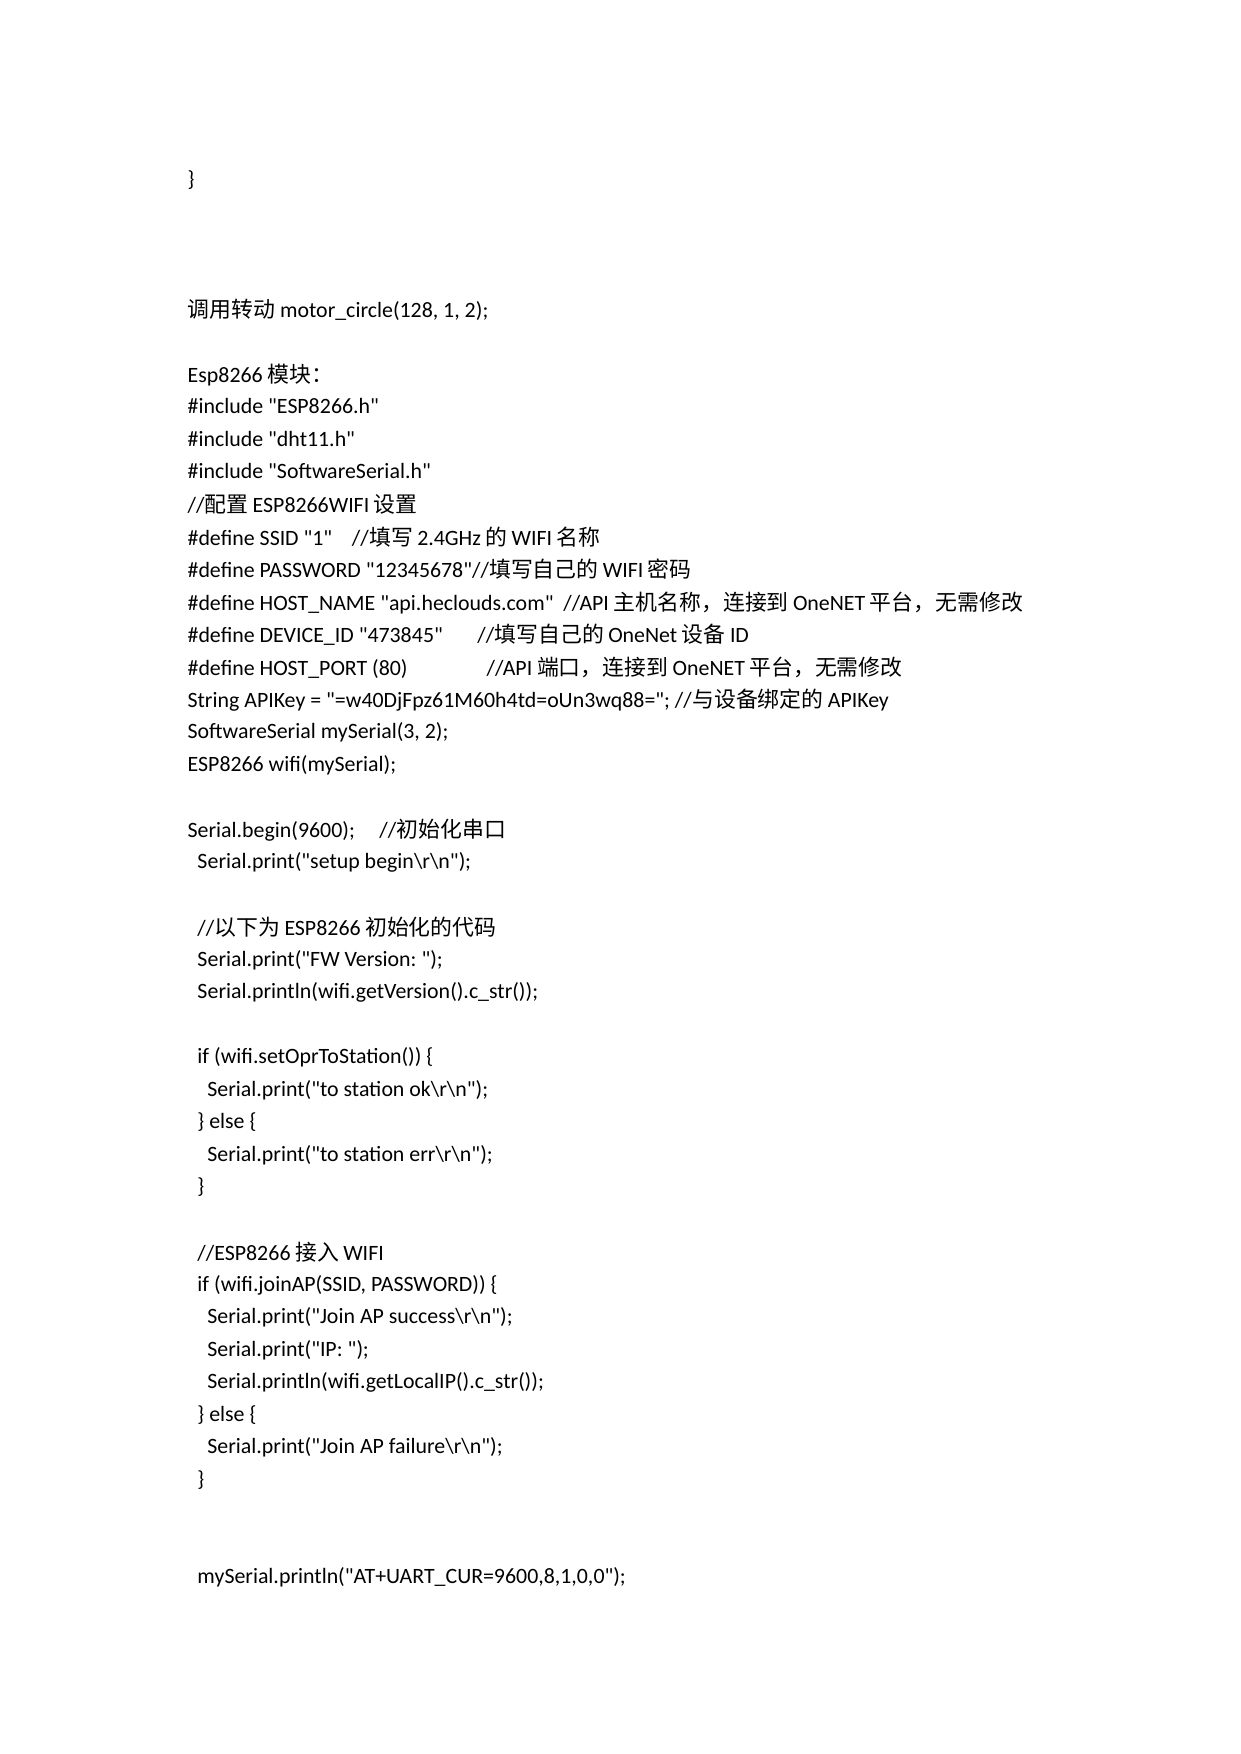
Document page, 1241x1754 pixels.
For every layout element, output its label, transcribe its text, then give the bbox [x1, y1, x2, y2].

text Serial.println(wifi.getLocalIP().c_str()); [187, 1364, 1053, 1397]
text #include "SoftwareSerial.h" [187, 454, 1053, 487]
text Esp8266模块： [187, 357, 1053, 389]
text } else { [187, 1104, 1053, 1137]
text if (wifi.joinAP(SSID, PASSWORD)) { [187, 1267, 1053, 1299]
text #include "ESP8266.h" [187, 389, 1053, 422]
text Serial.print("Join AP success\r\n"); [187, 1299, 1053, 1332]
text //ESP8266接入WIFI [187, 1234, 1053, 1267]
text } [187, 162, 1053, 194]
text Serial.print("to station err\r\n"); [187, 1137, 1053, 1169]
text Serial.print("setup begin\r\n"); [187, 844, 1053, 877]
text #define SSID "1" //填写2.4GHz的WIFI名称 [187, 519, 1053, 552]
text SoftwareSerial mySerial(3, 2); [187, 714, 1053, 747]
text Serial.print("IP: "); [187, 1332, 1053, 1364]
text #define HOST_PORT (80) //API端口，连接到OneNET平台，无需修改 [187, 649, 1053, 682]
text String APIKey = "=w40DjFpz61M60h4td=oUn3wq88="; //与设备绑定的APIKey [187, 682, 1053, 714]
text Serial.println(wifi.getVersion().c_str()); [187, 974, 1053, 1007]
text #define HOST_NAME "api.heclouds.com" //API主机名称，连接到OneNET平台，无需修改 [187, 584, 1053, 617]
text //以下为ESP8266初始化的代码 [187, 909, 1053, 942]
text } [187, 1169, 1053, 1202]
text #include "dht11.h" [187, 422, 1053, 454]
text //配置ESP8266WIFI设置 [187, 487, 1053, 519]
text ESP8266 wifi(mySerial); [187, 747, 1053, 779]
text 调用转动 motor_circle(128, 1, 2); [187, 292, 1053, 324]
text #define DEVICE_ID "473845" //填写自己的OneNet设备ID [187, 617, 1053, 649]
text } else { [187, 1397, 1053, 1429]
text Serial.print("to station ok\r\n"); [187, 1072, 1053, 1104]
text } [187, 1462, 1053, 1494]
text if (wifi.setOprToStation()) { [187, 1039, 1053, 1072]
text #define PASSWORD "12345678"//填写自己的WIFI密码 [187, 552, 1053, 584]
text Serial.print("Join AP failure\r\n"); [187, 1429, 1053, 1462]
text Serial.print("FW Version: "); [187, 942, 1053, 974]
text Serial.begin(9600); //初始化串口 [187, 812, 1053, 844]
text mySerial.println("AT+UART_CUR=9600,8,1,0,0"); [187, 1559, 1053, 1592]
